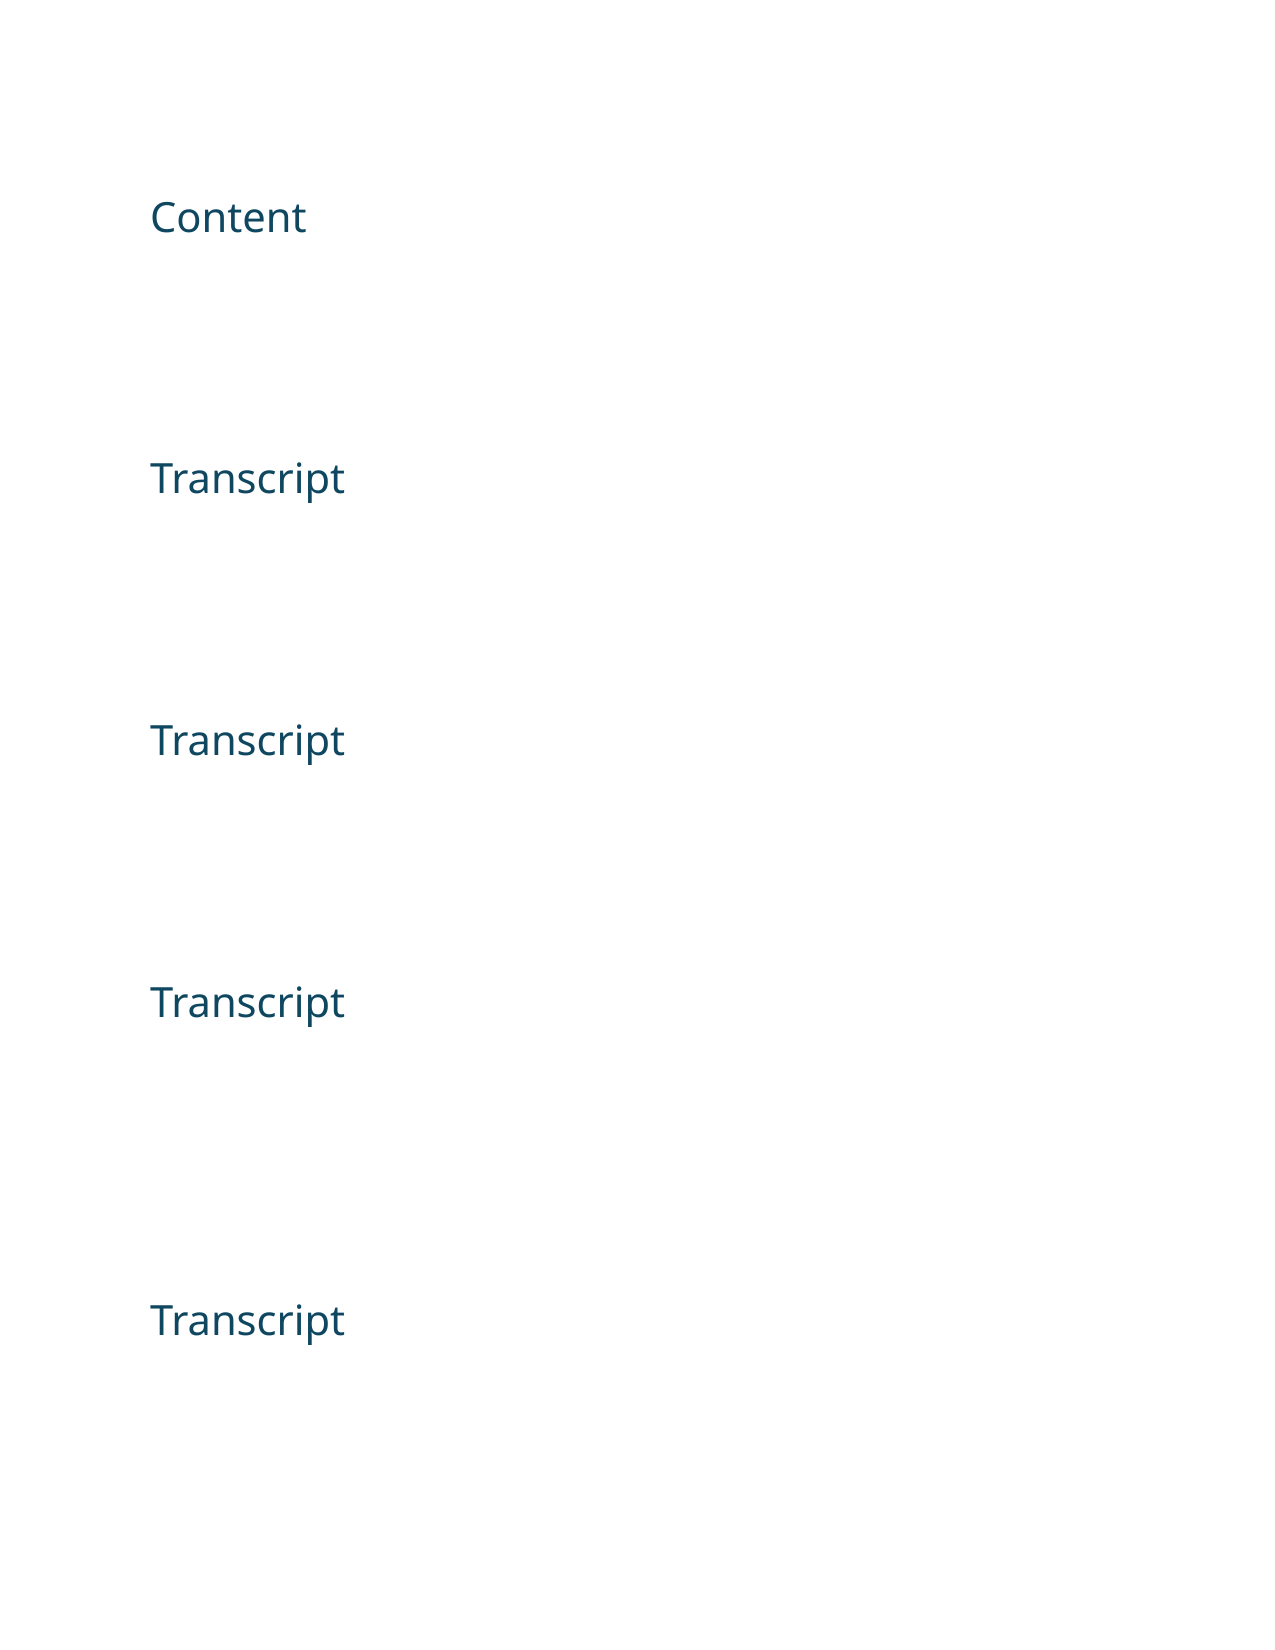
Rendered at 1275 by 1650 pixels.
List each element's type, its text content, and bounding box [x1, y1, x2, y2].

subtitle Content [150, 187, 1125, 244]
subtitle Transcript [150, 449, 1125, 506]
subtitle Transcript [150, 711, 1125, 768]
subtitle Transcript [150, 1291, 1125, 1348]
subtitle Transcript [150, 973, 1125, 1030]
